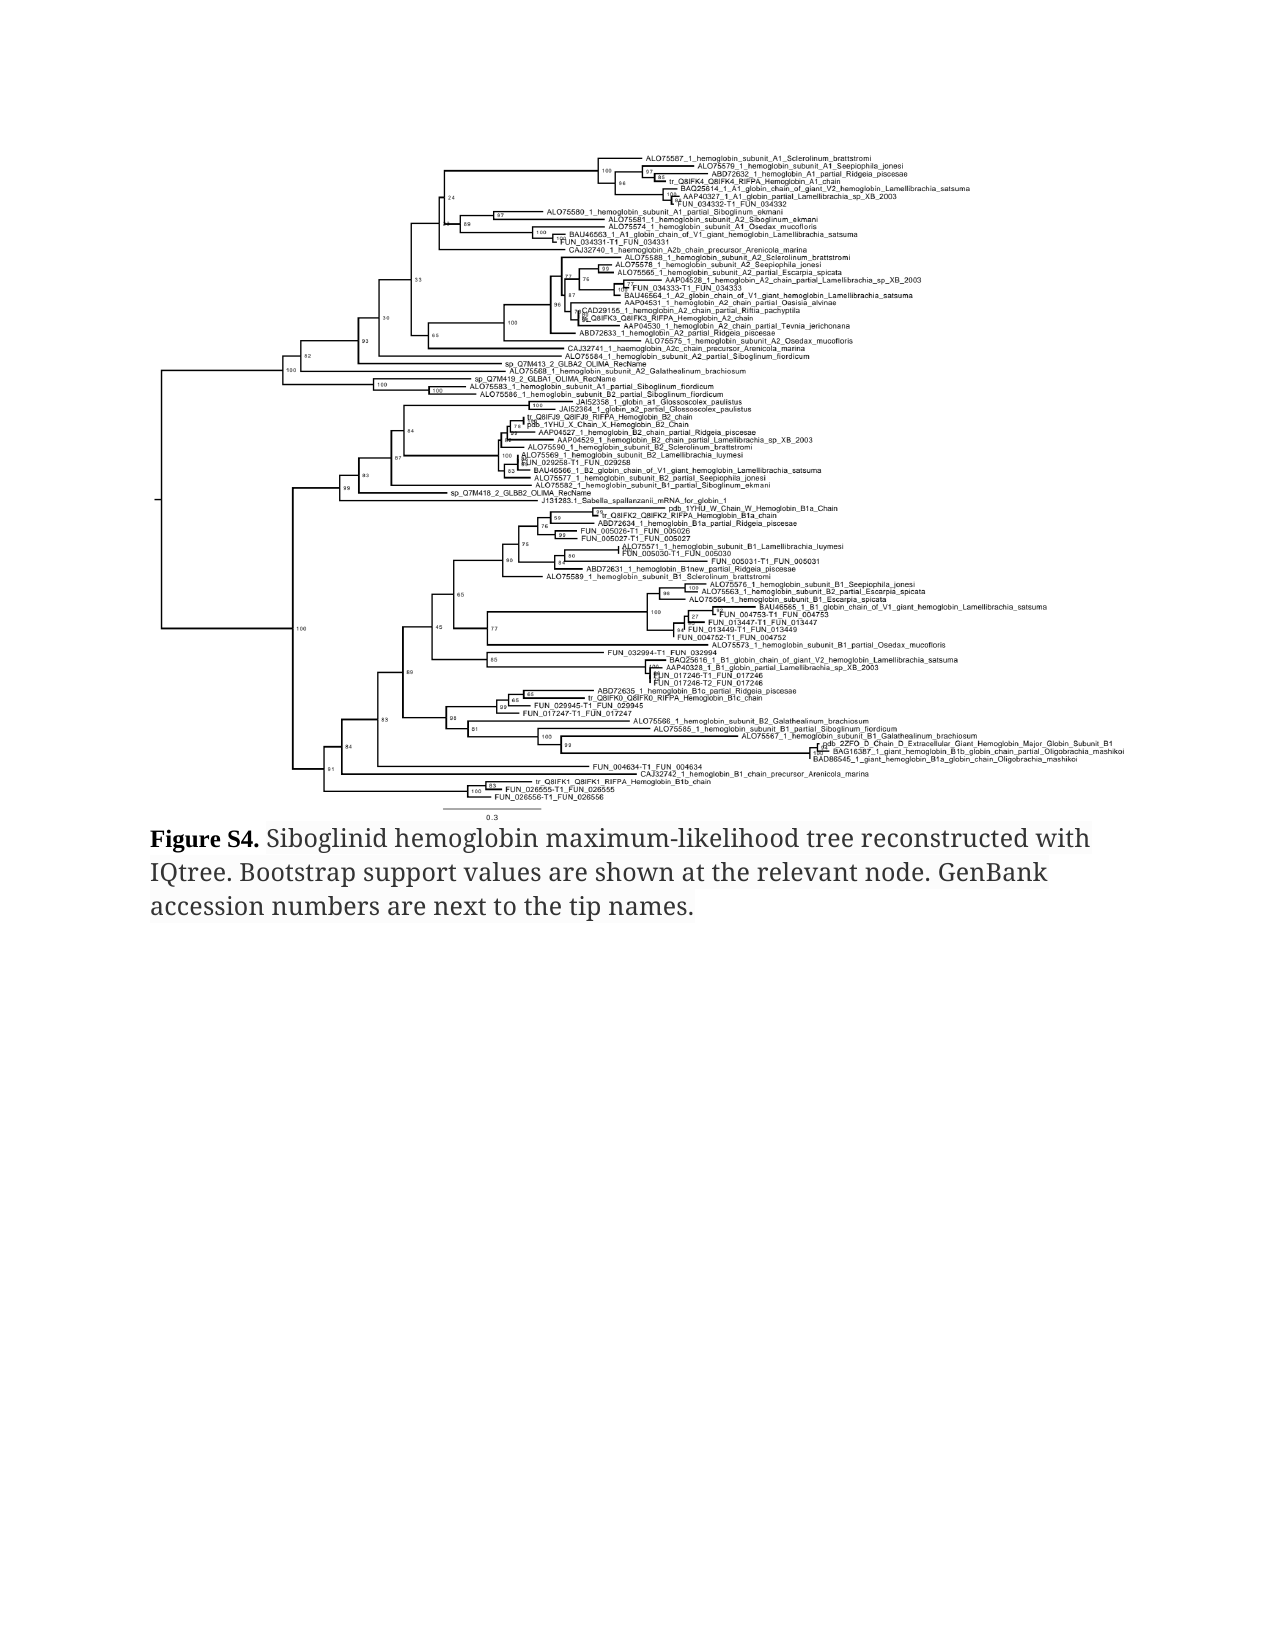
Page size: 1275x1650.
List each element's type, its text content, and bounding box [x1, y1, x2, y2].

text Figure S4. Siboglinid hemoglobin maximum-likelihood tree reconstructed with IQtree. Bootstrap support values are shown at the relevant node. GenBank accession numbers are next to the tip names. [150, 821, 1125, 923]
